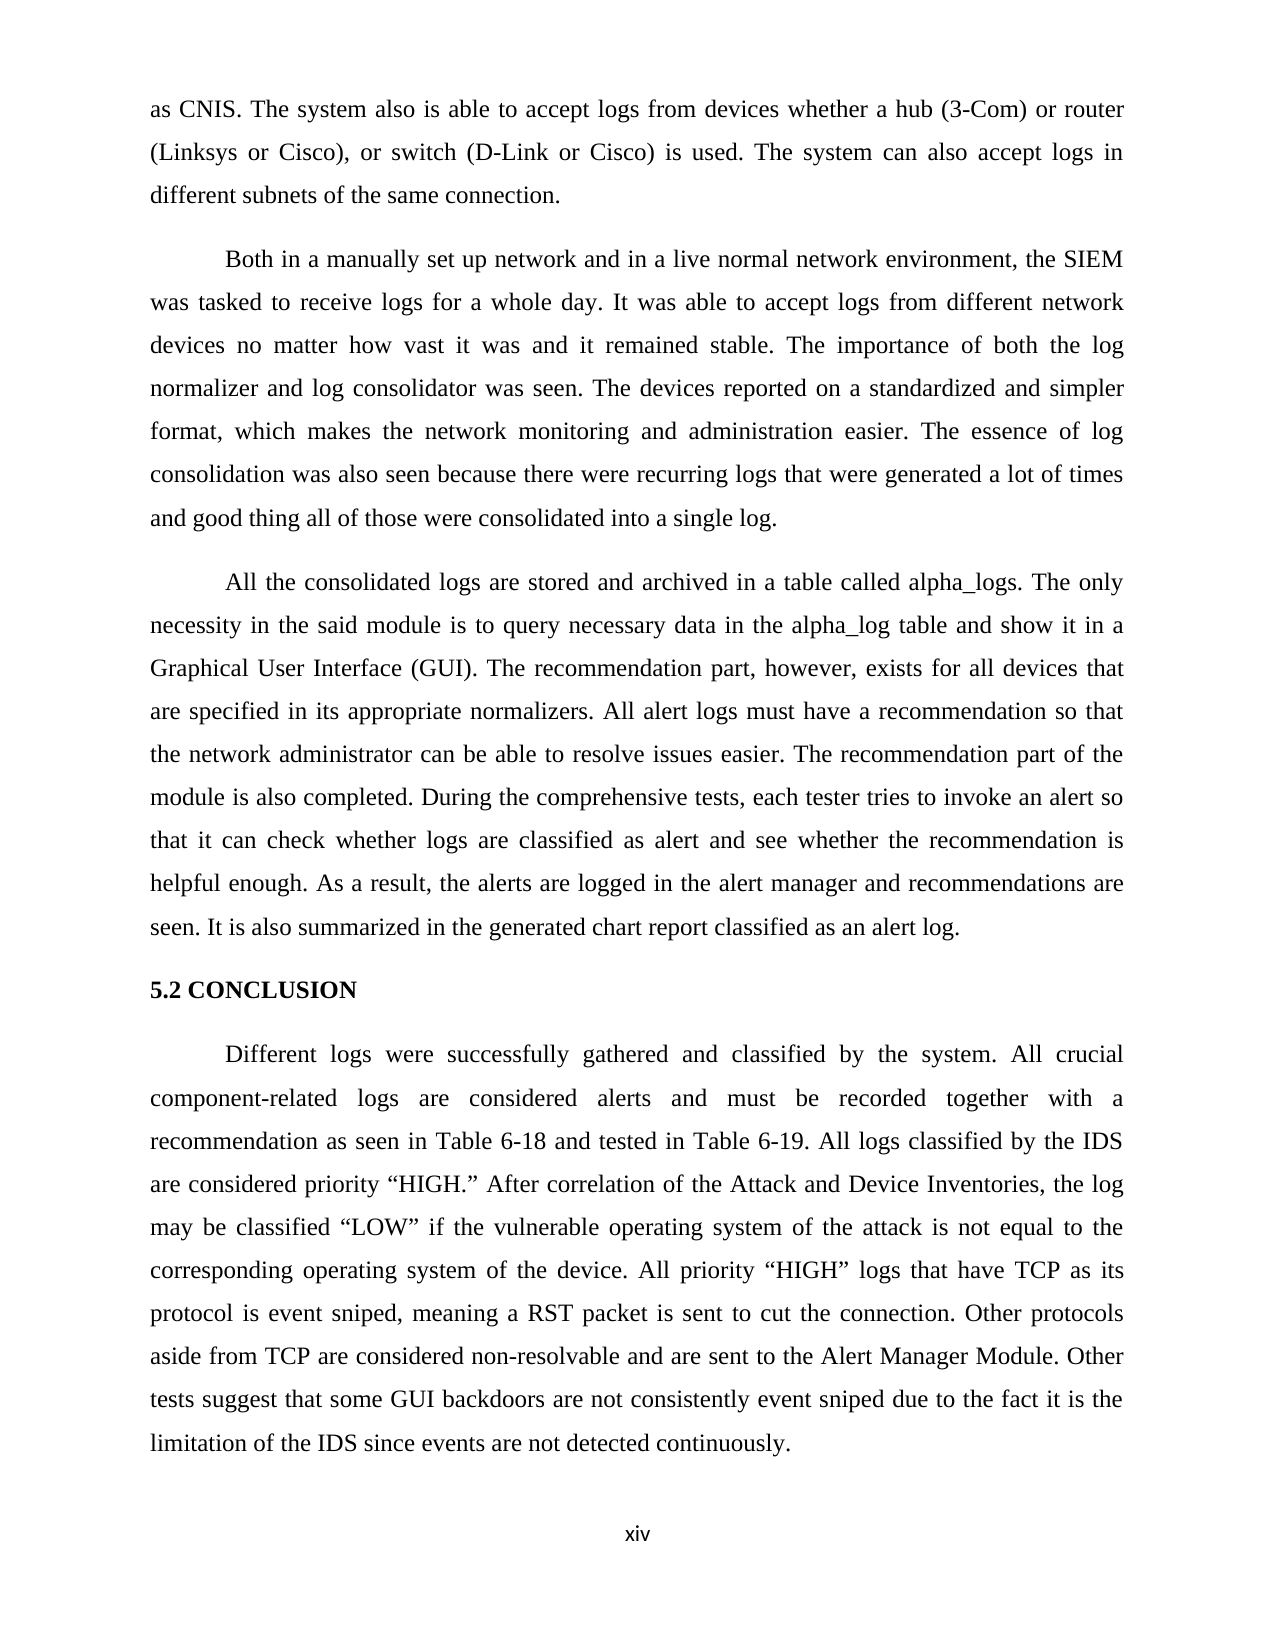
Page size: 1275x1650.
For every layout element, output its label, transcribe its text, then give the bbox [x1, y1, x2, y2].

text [150, 94, 1125, 209]
text All the consolidated logs are stored and archived in a table called alpha_logs. The only necessity in the said module is to query necessary data in the alpha_log table and show it in a Graphical User Interface (GUI). The recommendation part, however, exists for all devices that are specified in its appropriate normalizers. All alert logs must have a recommendation so that the network administrator can be able to resolve issues easier. The recommendation part of the module is also completed. During the comprehensive tests, each tester tries to invoke an alert so that it can check whether logs are classified as alert and see whether the recommendation is helpful enough. As a result, the alerts are logged in the alert manager and recommendations are seen. It is also summarized in the generated chart report classified as an alert log. [150, 567, 1125, 940]
text 5.2 CONCLUSION [150, 976, 1125, 1004]
text Both in a manually set up network and in a live normal network environment, the SIEM was tasked to receive logs for a whole day. It was able to accept logs from different network devices no matter how vast it was and it remained stable. The importance of both the log normalizer and log consolidator was seen. The devices reported on a standardized and simpler format, which makes the network monitoring and administration easier. The essence of log consolidation was also seen because there were recurring logs that were generated a lot of times and good thing all of those were consolidated into a single log. [150, 244, 1125, 531]
text Different logs were successfully gathered and classified by the system. All crucial component-related logs are considered alerts and must be recorded together with a recommendation as seen in Table 6-18 and tested in Table 6-19. All logs classified by the IDS are considered priority “HIGH.” After correlation of the Attack and Device Inventories, the log may be classified “LOW” if the vulnerable operating system of the attack is not equal to the corresponding operating system of the device. All priority “HIGH” logs that have TCP as its protocol is event sniped, meaning a RST packet is sent to cut the connection. Other protocols aside from TCP are considered non-resolvable and are sent to the Alert Manager Module. Other tests suggest that some GUI backdoors are not consistently event sniped due to the fact it is the limitation of the IDS since events are not detected continuously. [150, 1039, 1125, 1456]
